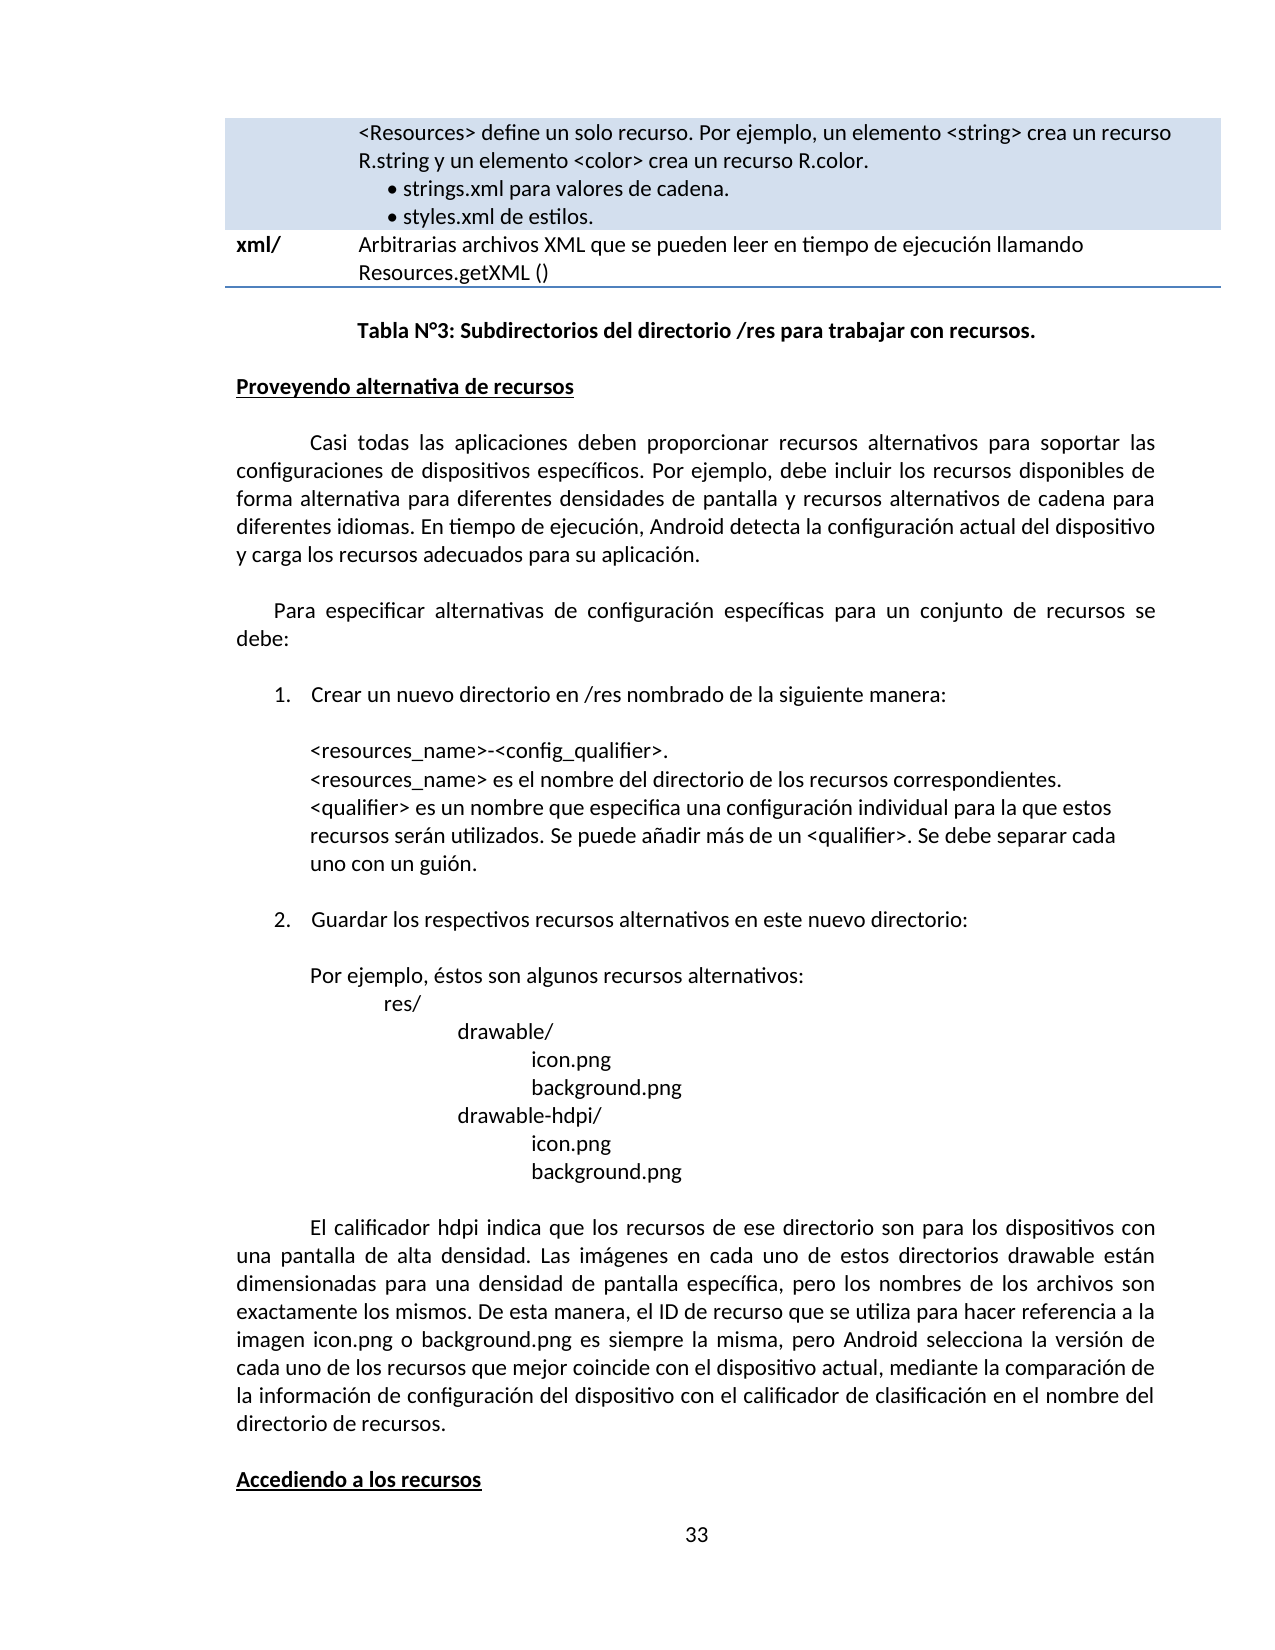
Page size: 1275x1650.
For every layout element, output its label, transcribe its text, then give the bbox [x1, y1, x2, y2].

list Crear un nuevo directorio en /res nombrado de la siguiente manera: [274, 681, 1157, 709]
text El calificador hdpi indica que los recursos de ese directorio son para los dispositivos con una pantalla de alta densidad. Las imágenes en cada uno de estos directorios drawable están dimensionadas para una densidad de pantalla específica, pero los nombres de los archivos son exactamente los mismos. De esta manera, el ID de recurso que se utiliza para hacer referencia a la imagen icon.png o background.png es siempre la misma, pero Android selecciona la versión de cada uno de los recursos que mejor coincide con el dispositivo actual, mediante la comparación de la información de configuración del dispositivo con el calificador de clasificación en el nombre del directorio de recursos. [236, 1213, 1157, 1437]
text <resources_name>-<config_qualifier>. [236, 737, 1157, 765]
text <qualifier> es un nombre que especifica una configuración individual para la que estos recursos serán utilizados. Se puede añadir más de un <qualifier>. Se debe separar cada uno con un guión. [310, 793, 1157, 877]
text Accediendo a los recursos [236, 1465, 1157, 1493]
table_cell xml/ [225, 230, 347, 286]
text drawable/ [457, 1017, 1157, 1045]
text drawable-hdpi/ [457, 1101, 1157, 1129]
text background.png [531, 1073, 1157, 1101]
text Tabla N°3: Subdirectorios del directorio /res para trabajar con recursos. [236, 316, 1157, 344]
text Por ejemplo, éstos son algunos recursos alternativos: [236, 961, 1157, 989]
list Guardar los respectivos recursos alternativos en este nuevo directorio: [274, 905, 1157, 933]
text Para especificar alternativas de configuración específicas para un conjunto de recursos se debe: [236, 597, 1157, 653]
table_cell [347, 118, 1221, 230]
table_cell values/ [225, 118, 347, 230]
text res/ [384, 989, 1157, 1017]
text icon.png [531, 1129, 1157, 1157]
text Proveyendo alternativa de recursos [236, 372, 1157, 400]
text Casi todas las aplicaciones deben proporcionar recursos alternativos para soportar las configuraciones de dispositivos específicos. Por ejemplo, debe incluir los recursos disponibles de forma alternativa para diferentes densidades de pantalla y recursos alternativos de cadena para diferentes idiomas. En tiempo de ejecución, Android detecta la configuración actual del dispositivo y carga los recursos adecuados para su aplicación. [236, 428, 1157, 568]
table_cell Arbitrarias archivos XML que se pueden leer en tiempo de ejecución llamando Resources.getXML () [347, 230, 1221, 286]
text icon.png [531, 1045, 1157, 1073]
text background.png [531, 1157, 1157, 1185]
text <resources_name> es el nombre del directorio de los recursos correspondientes. [236, 765, 1157, 793]
